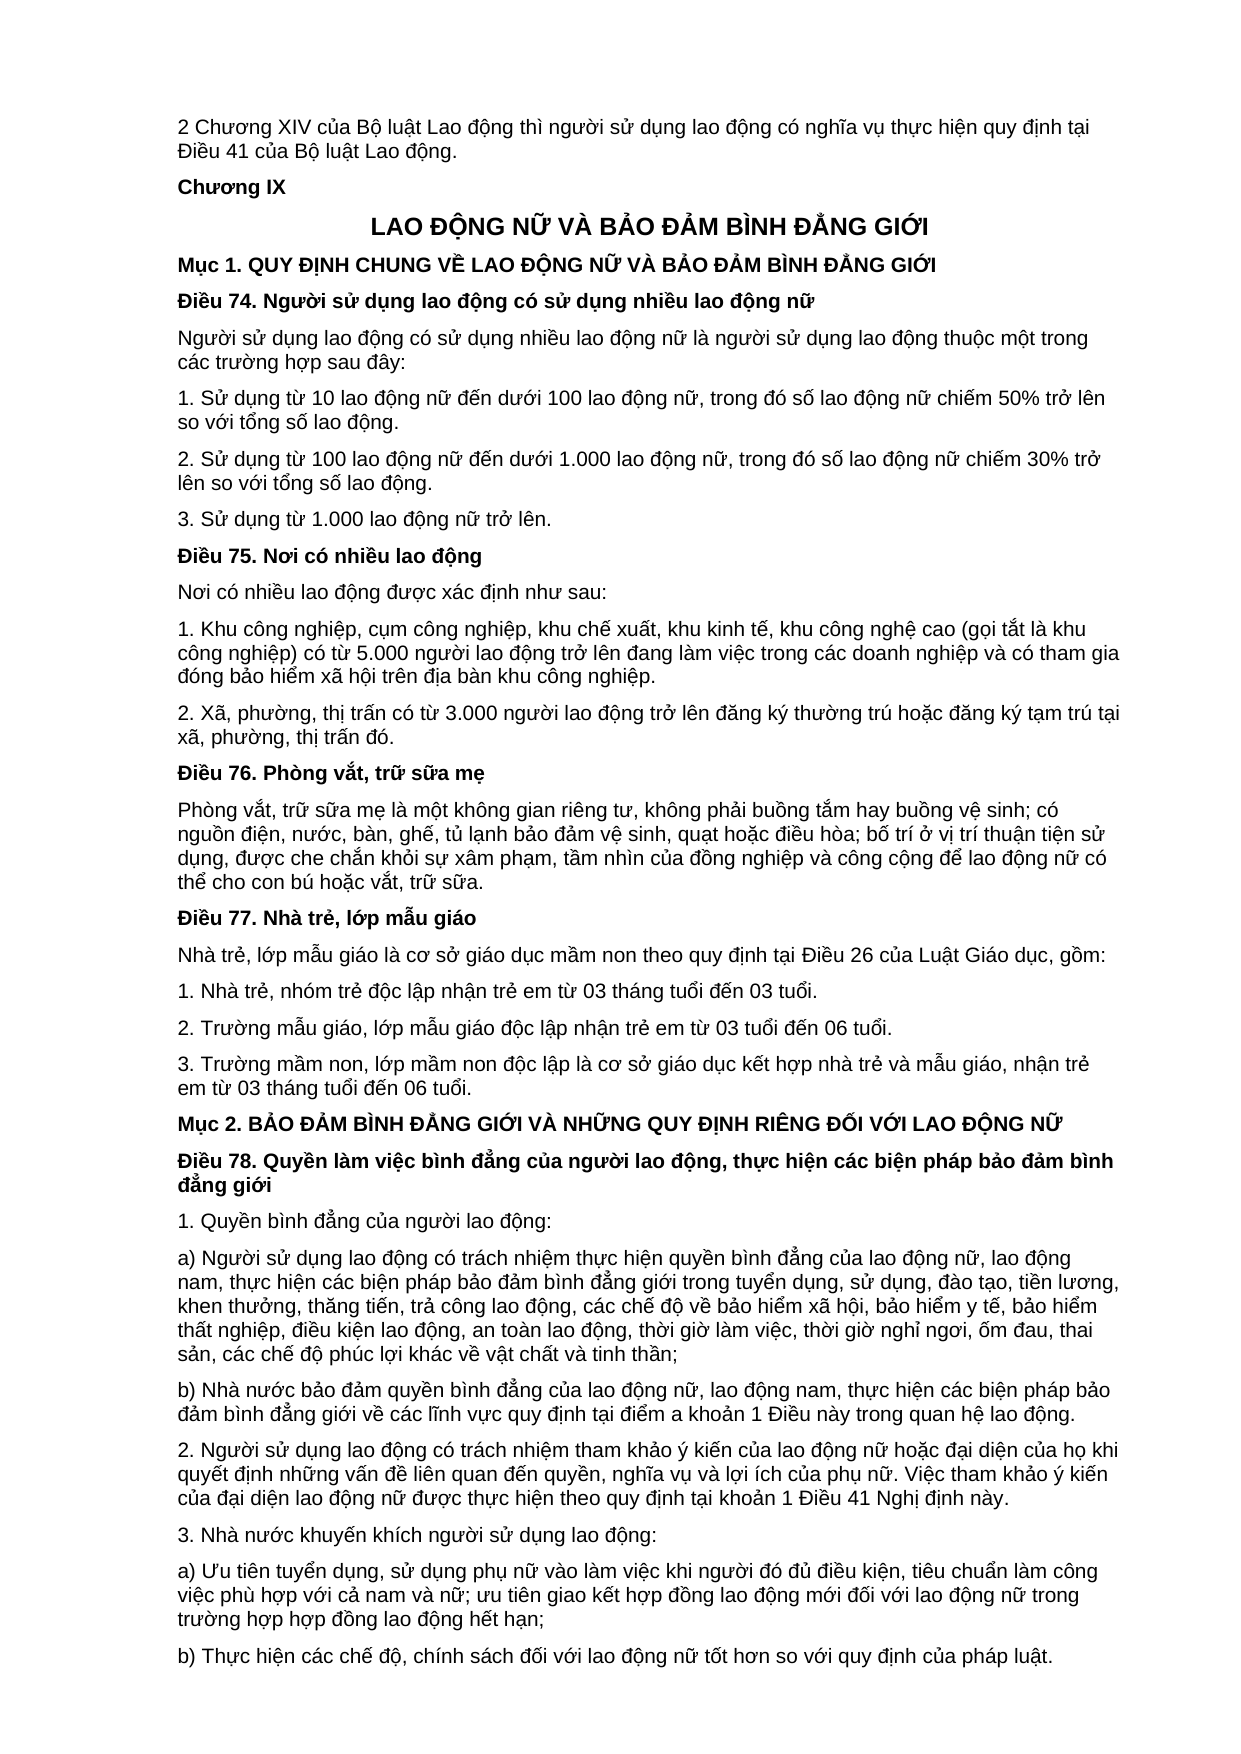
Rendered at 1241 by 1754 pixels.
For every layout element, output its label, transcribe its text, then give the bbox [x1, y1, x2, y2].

text 2. Trường mẫu giáo, lớp mẫu giáo độc lập nhận trẻ em từ 03 tuổi đến 06 tuổi. [177, 1015, 1122, 1039]
text a) Ưu tiên tuyển dụng, sử dụng phụ nữ vào làm việc khi người đó đủ điều kiện, tiêu chuẩn làm công việc phù hợp với cả nam và nữ; ưu tiên giao kết hợp đồng lao động mới đối với lao động nữ trong trường hợp hợp đồng lao động hết hạn; [177, 1559, 1122, 1631]
text 1. Khu công nghiệp, cụm công nghiệp, khu chế xuất, khu kinh tế, khu công nghệ cao (gọi tắt là khu công nghiệp) có từ 5.000 người lao động trở lên đang làm việc trong các doanh nghiệp và có tham gia đóng bảo hiểm xã hội trên địa bàn khu công nghiệp. [177, 616, 1122, 688]
text Điều 77. Nhà trẻ, lớp mẫu giáo [177, 906, 1122, 930]
text 3. Nhà nước khuyến khích người sử dụng lao động: [177, 1523, 1122, 1547]
text Điều 74. Người sử dụng lao động có sử dụng nhiều lao động nữ [177, 289, 1122, 313]
text 2. Xã, phường, thị trấn có từ 3.000 người lao động trở lên đăng ký thường trú hoặc đăng ký tạm trú tại xã, phường, thị trấn đó. [177, 701, 1122, 749]
text a) Người sử dụng lao động có trách nhiệm thực hiện quyền bình đẳng của lao động nữ, lao động nam, thực hiện các biện pháp bảo đảm bình đẳng giới trong tuyển dụng, sử dụng, đào tạo, tiền lương, khen thưởng, thăng tiến, trả công lao động, các chế độ về bảo hiểm xã hội, bảo hiểm y tế, bảo hiểm thất nghiệp, điều kiện lao động, an toàn lao động, thời giờ làm việc, thời giờ nghỉ ngơi, ốm đau, thai sản, các chế độ phúc lợi khác về vật chất và tinh thần; [177, 1246, 1122, 1365]
text Nhà trẻ, lớp mẫu giáo là cơ sở giáo dục mầm non theo quy định tại Điều 26 của Luật Giáo dục, gồm: [177, 942, 1122, 966]
text 1. Nhà trẻ, nhóm trẻ độc lập nhận trẻ em từ 03 tháng tuổi đến 03 tuổi. [177, 979, 1122, 1003]
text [177, 115, 1122, 163]
text Điều 75. Nơi có nhiều lao động [177, 543, 1122, 567]
text 3. Trường mầm non, lớp mầm non độc lập là cơ sở giáo dục kết hợp nhà trẻ và mẫu giáo, nhận trẻ em từ 03 tháng tuổi đến 06 tuổi. [177, 1052, 1122, 1100]
text Phòng vắt, trữ sữa mẹ là một không gian riêng tư, không phải buồng tắm hay buồng vệ sinh; có nguồn điện, nước, bàn, ghế, tủ lạnh bảo đảm vệ sinh, quạt hoặc điều hòa; bố trí ở vị trí thuận tiện sử dụng, được che chắn khỏi sự xâm phạm, tầm nhìn của đồng nghiệp và công cộng để lao động nữ có thể cho con bú hoặc vắt, trữ sữa. [177, 798, 1122, 893]
text Nơi có nhiều lao động được xác định như sau: [177, 580, 1122, 604]
text LAO ĐỘNG NỮ VÀ BẢO ĐẢM BÌNH ĐẲNG GIỚI [177, 212, 1122, 240]
text 1. Sử dụng từ 10 lao động nữ đến dưới 100 lao động nữ, trong đó số lao động nữ chiếm 50% trở lên so với tổng số lao động. [177, 386, 1122, 434]
text 1. Quyền bình đẳng của người lao động: [177, 1209, 1122, 1233]
text Người sử dụng lao động có sử dụng nhiều lao động nữ là người sử dụng lao động thuộc một trong các trường hợp sau đây: [177, 326, 1122, 374]
text 3. Sử dụng từ 1.000 lao động nữ trở lên. [177, 507, 1122, 531]
text b) Thực hiện các chế độ, chính sách đối với lao động nữ tốt hơn so với quy định của pháp luật. [177, 1643, 1122, 1667]
text 2. Người sử dụng lao động có trách nhiệm tham khảo ý kiến của lao động nữ hoặc đại diện của họ khi quyết định những vấn đề liên quan đến quyền, nghĩa vụ và lợi ích của phụ nữ. Việc tham khảo ý kiến của đại diện lao động nữ được thực hiện theo quy định tại khoản 1 Điều 41 Nghị định này. [177, 1438, 1122, 1510]
text b) Nhà nước bảo đảm quyền bình đẳng của lao động nữ, lao động nam, thực hiện các biện pháp bảo đảm bình đẳng giới về các lĩnh vực quy định tại điểm a khoản 1 Điều này trong quan hệ lao động. [177, 1378, 1122, 1426]
text Mục 1. QUY ĐỊNH CHUNG VỀ LAO ĐỘNG NỮ VÀ BẢO ĐẢM BÌNH ĐẲNG GIỚI [177, 253, 1122, 277]
text 2. Sử dụng từ 100 lao động nữ đến dưới 1.000 lao động nữ, trong đó số lao động nữ chiếm 30% trở lên so với tổng số lao động. [177, 447, 1122, 494]
text Điều 76. Phòng vắt, trữ sữa mẹ [177, 761, 1122, 785]
text Mục 2. BẢO ĐẢM BÌNH ĐẲNG GIỚI VÀ NHỮNG QUY ĐỊNH RIÊNG ĐỐI VỚI LAO ĐỘNG NỮ [177, 1112, 1122, 1136]
text Điều 78. Quyền làm việc bình đẳng của người lao động, thực hiện các biện pháp bảo đảm bình đẳng giới [177, 1149, 1122, 1197]
text Chương IX [177, 175, 1122, 199]
